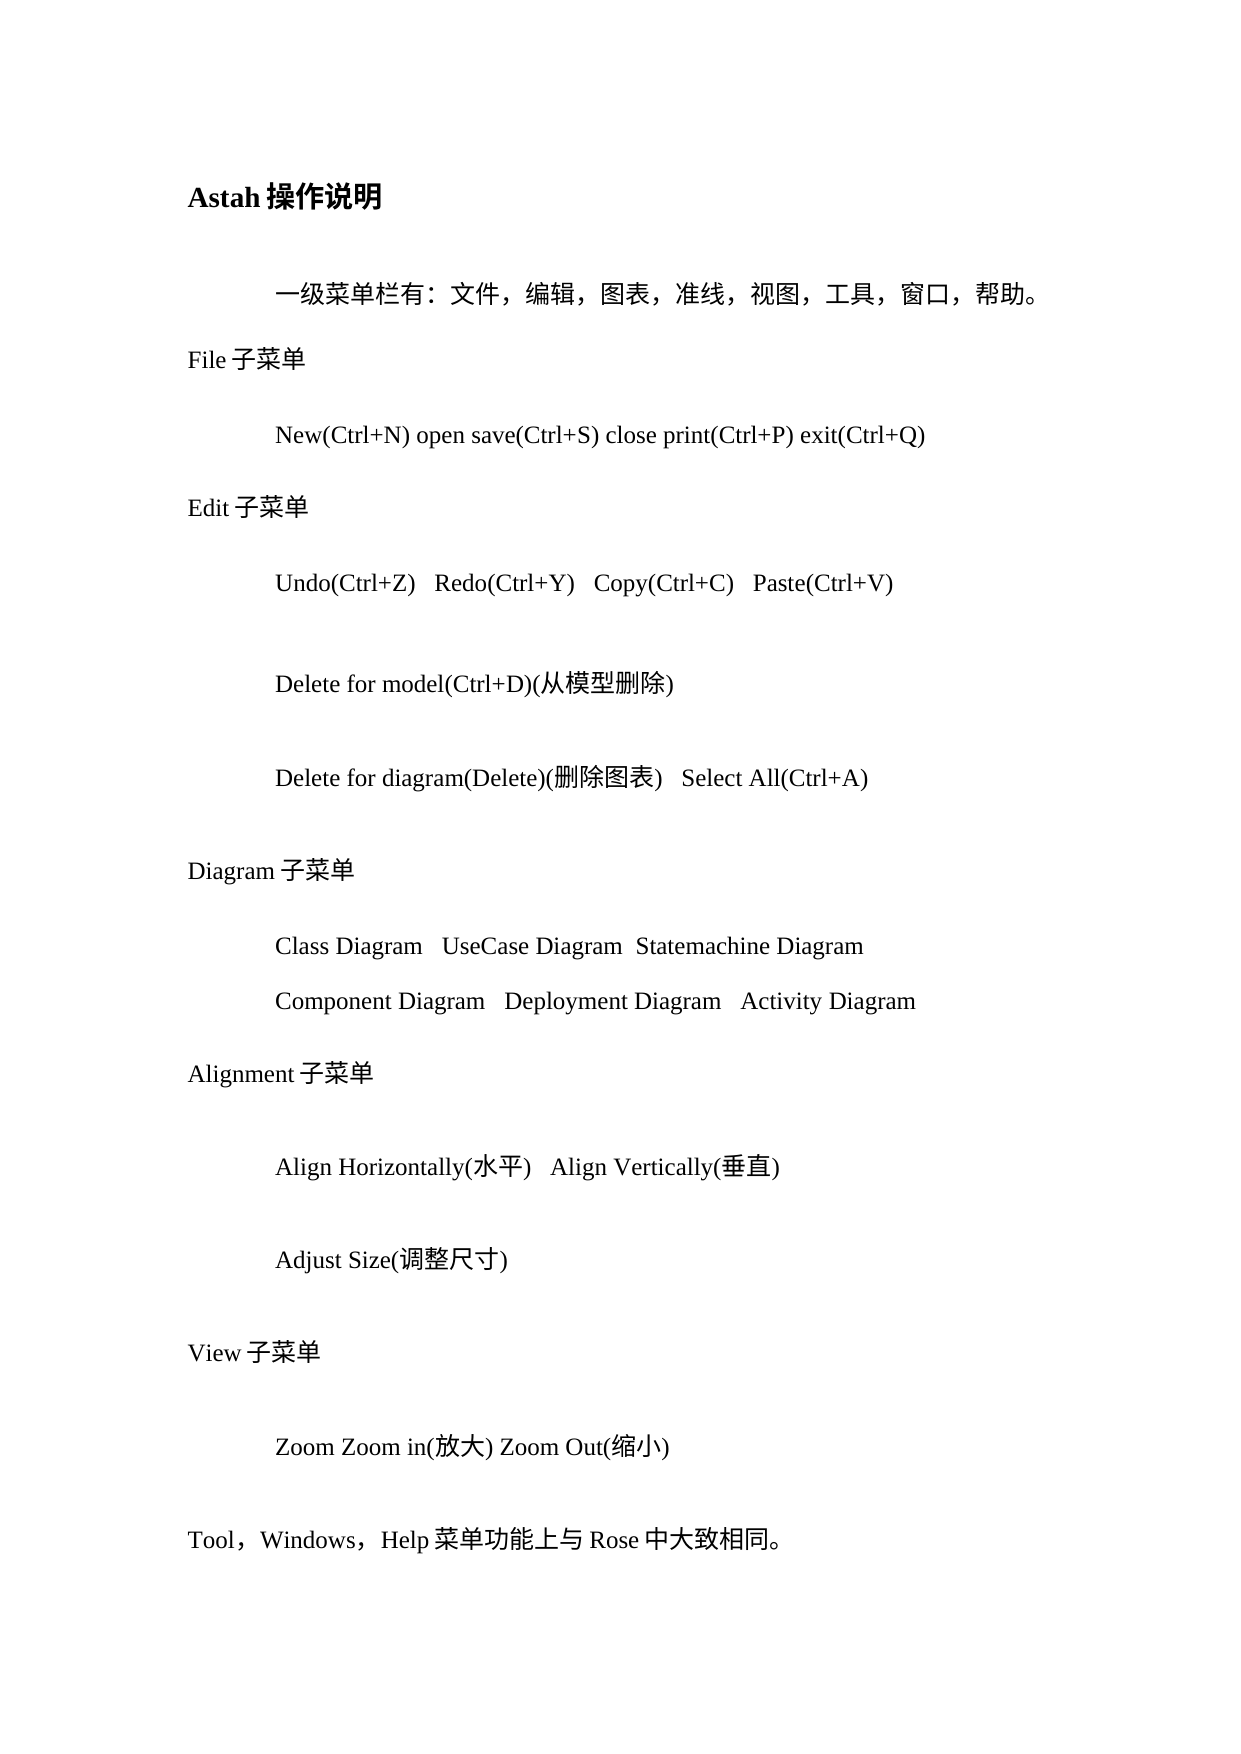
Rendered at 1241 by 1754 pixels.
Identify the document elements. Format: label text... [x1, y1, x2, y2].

text View子菜单 [187, 1318, 1053, 1383]
text Alignment子菜单 [187, 1039, 1053, 1104]
text New(Ctrl+N) open save(Ctrl+S) close print(Ctrl+P) exit(Ctrl+Q) [231, 418, 1053, 451]
text Delete for diagram(Delete)(删除图表) Select All(Ctrl+A) [231, 743, 1053, 808]
text Undo(Ctrl+Z) Redo(Ctrl+Y) Copy(Ctrl+C) Paste(Ctrl+V) Delete for model(Ctrl+D)(从模型删除) [231, 566, 1053, 714]
text File子菜单 [187, 325, 1053, 390]
text Tool，Windows，Help菜单功能上与Rose中大致相同。 [187, 1505, 1053, 1570]
text Component Diagram Deployment Diagram Activity Diagram [231, 984, 1053, 1016]
text 一级菜单栏有：文件，编辑，图表，准线，视图，工具，窗口，帮助。 [231, 260, 1053, 325]
text Class Diagram UseCase Diagram Statemachine Diagram [231, 929, 1053, 962]
text Align Horizontally(水平) Align Vertically(垂直) [231, 1132, 1053, 1197]
text Diagram子菜单 [187, 836, 1053, 901]
text Edit子菜单 [187, 473, 1053, 538]
text Astah操作说明 [187, 162, 1053, 227]
text Adjust Size(调整尺寸) [231, 1225, 1053, 1290]
text Zoom Zoom in(放大) Zoom Out(缩小) [231, 1412, 1053, 1477]
